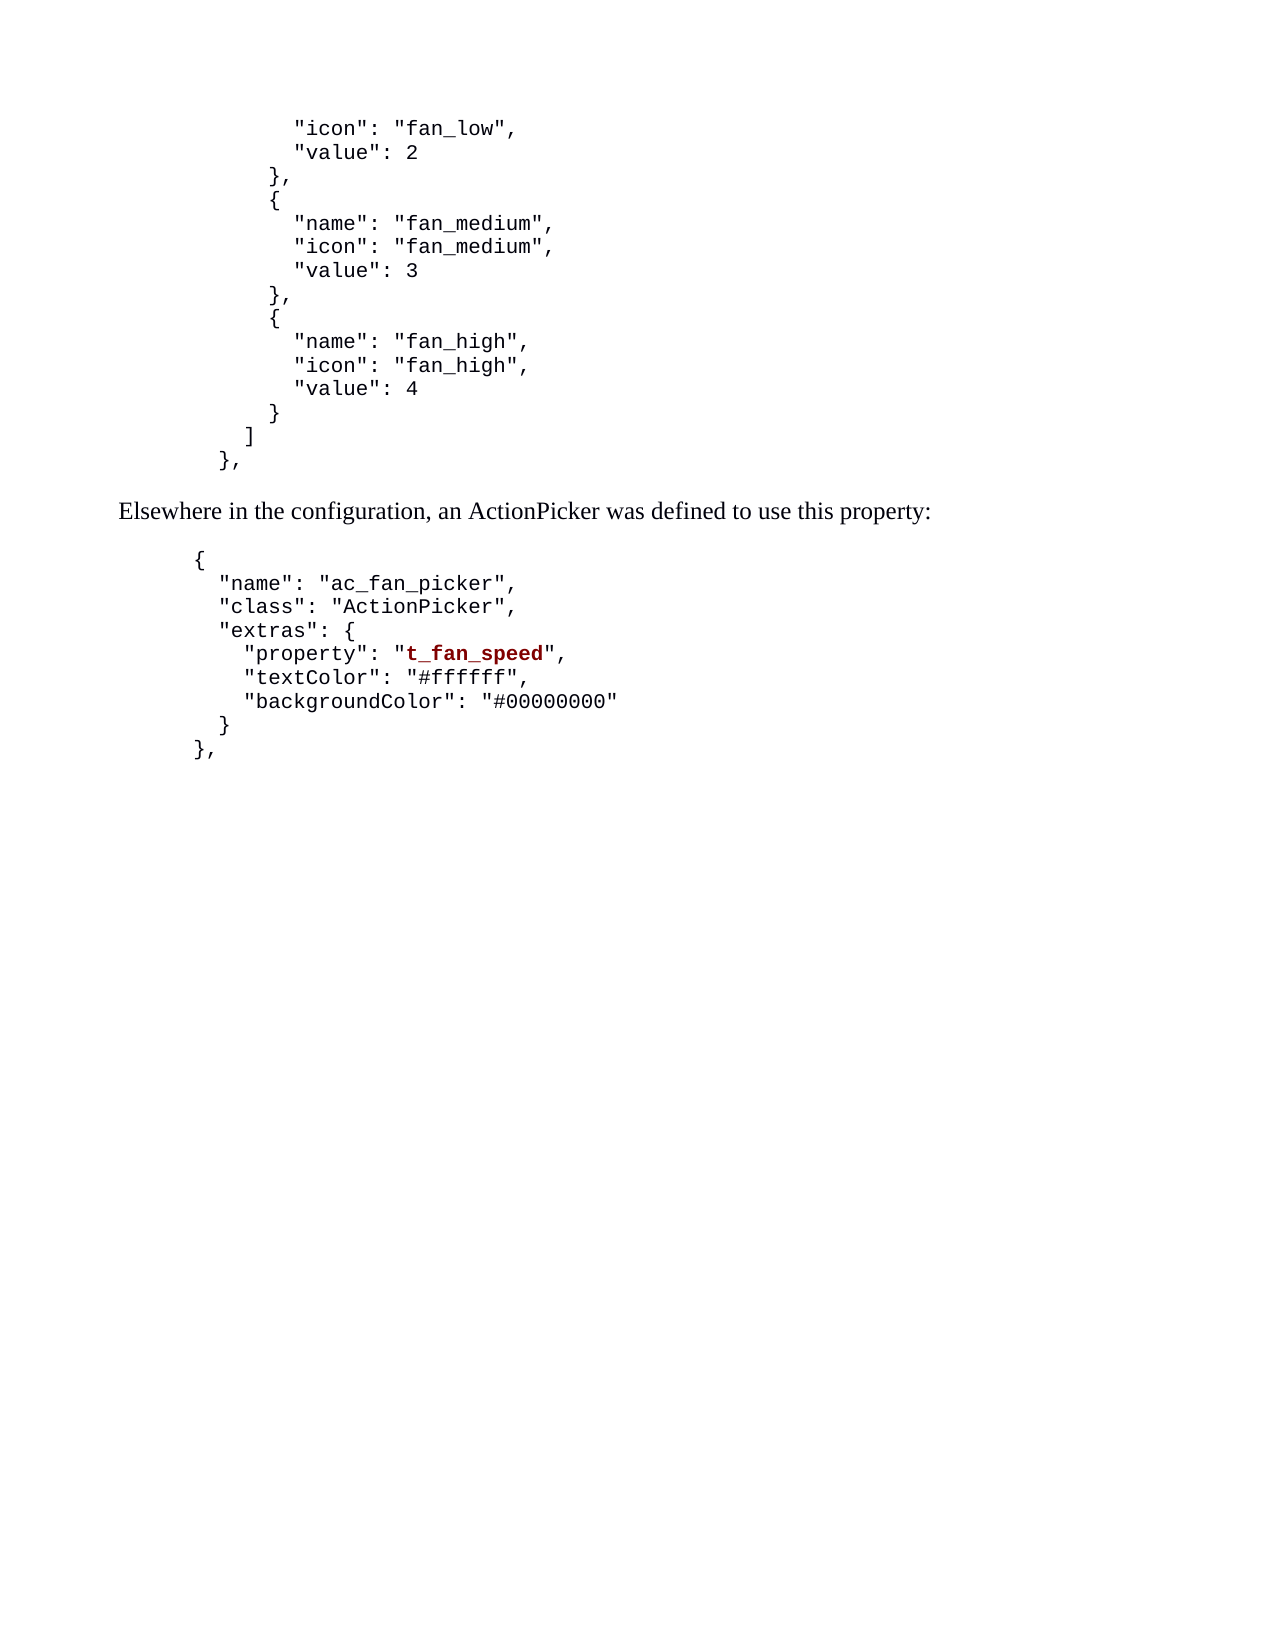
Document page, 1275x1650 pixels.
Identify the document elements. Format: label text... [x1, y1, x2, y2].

text "property": "t_fan_speed", [118, 643, 1157, 667]
text }, [118, 738, 1157, 762]
text "value": 4 [118, 378, 1157, 402]
text "icon": "fan_medium", [118, 236, 1157, 260]
text }, [118, 284, 1157, 307]
text } [118, 402, 1157, 426]
text "backgroundColor": "#00000000" [118, 691, 1157, 714]
text }, [118, 165, 1157, 189]
text "textColor": "#ffffff", [118, 667, 1157, 691]
text { [118, 189, 1157, 213]
text "icon": "fan_low", [118, 118, 1157, 142]
text "name": "ac_fan_picker", [118, 572, 1157, 596]
text "class": "ActionPicker", [118, 596, 1157, 620]
text "name": "fan_high", [118, 331, 1157, 354]
text "extras": { [118, 620, 1157, 643]
text "name": "fan_medium", [118, 213, 1157, 236]
text "value": 2 [118, 142, 1157, 165]
text }, [118, 449, 1157, 473]
text } [118, 714, 1157, 738]
text "value": 3 [118, 260, 1157, 284]
text { [118, 307, 1157, 331]
text { [118, 549, 1157, 572]
text "icon": "fan_high", [118, 354, 1157, 378]
text Elsewhere in the configuration, an ActionPicker was defined to use this property: [118, 496, 1157, 525]
text ] [118, 426, 1157, 449]
